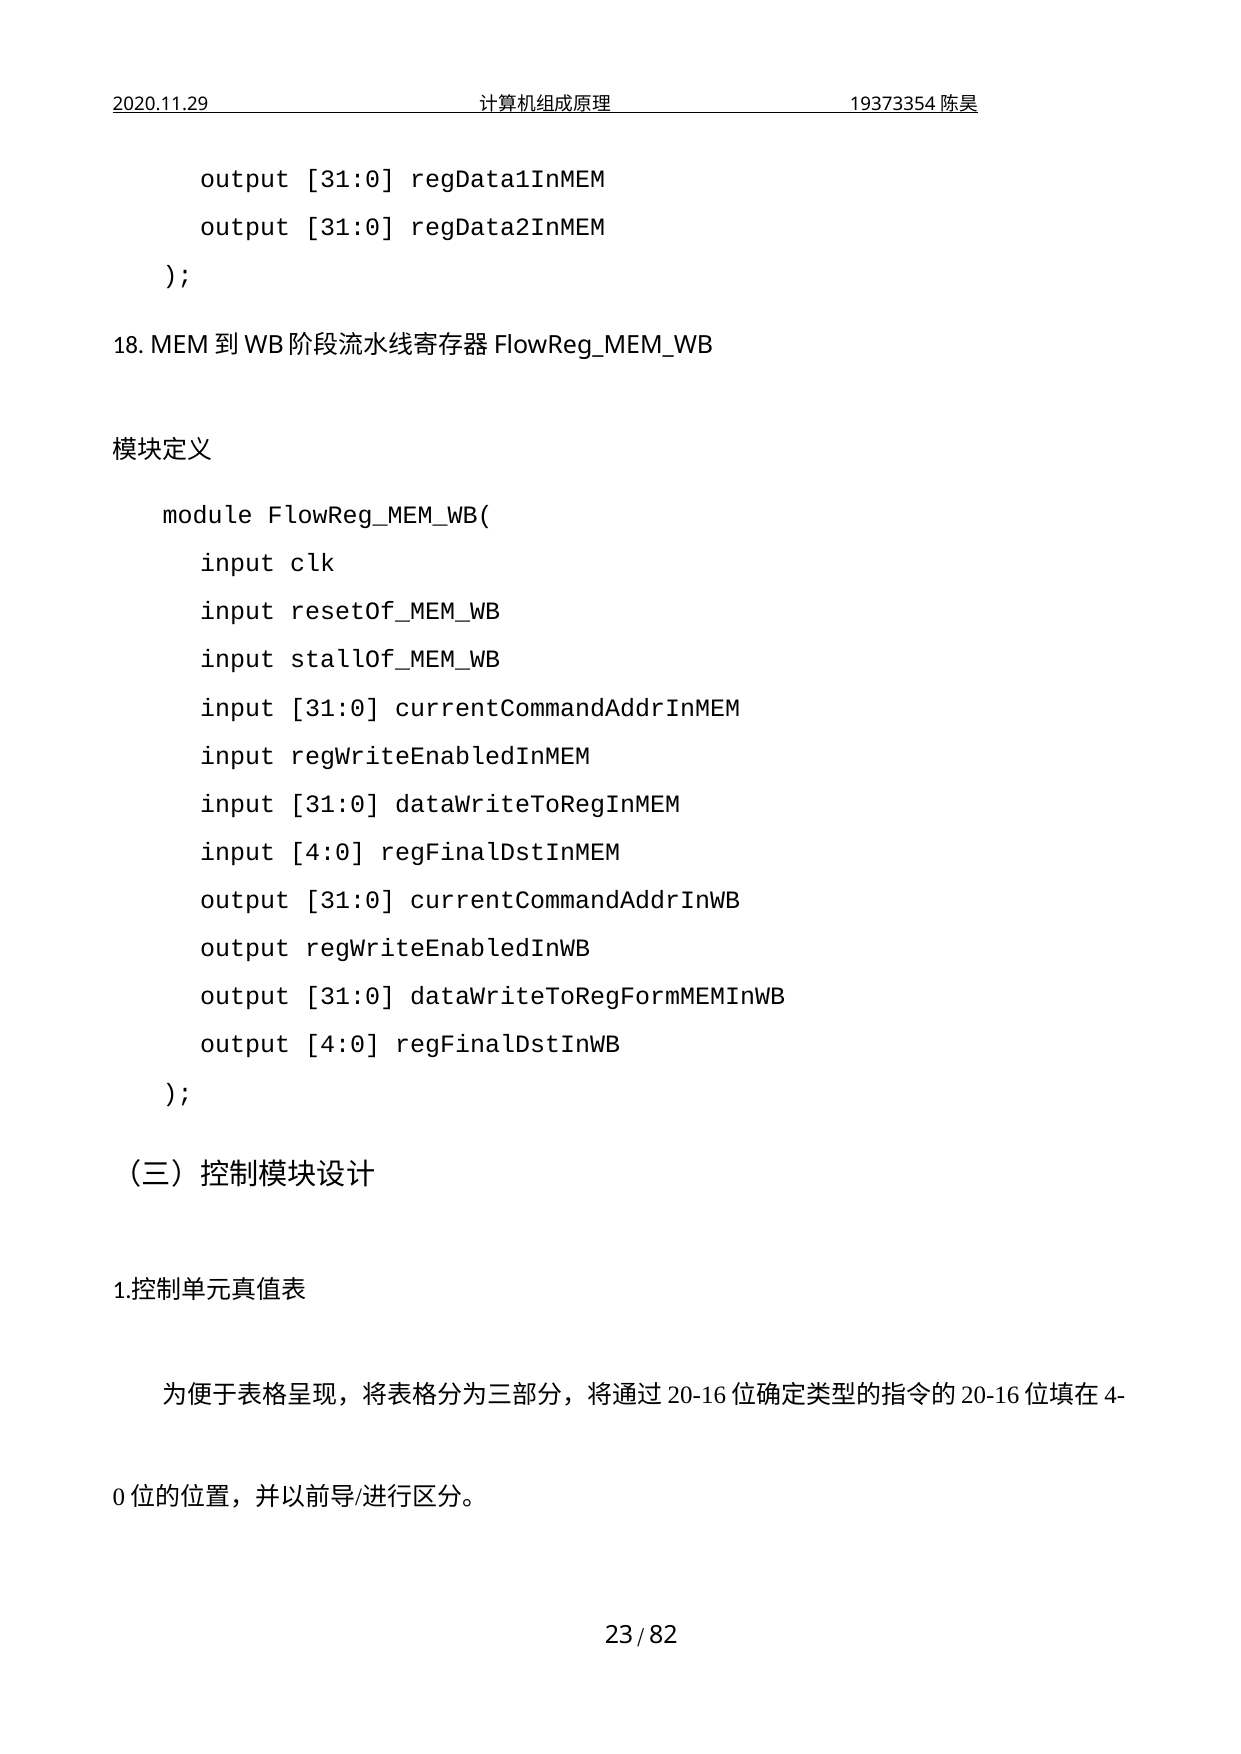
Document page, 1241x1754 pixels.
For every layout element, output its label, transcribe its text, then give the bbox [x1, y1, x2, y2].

text input [31:0] currentCommandAddrInMEM [162, 692, 1128, 726]
text ); [162, 1077, 1128, 1111]
text input resetOf_MEM_WB [162, 596, 1128, 630]
text output [31:0] currentCommandAddrInWB [162, 885, 1128, 919]
subtitle （三）控制模块设计 [112, 1138, 1128, 1206]
text input [31:0] dataWriteToRegInMEM [162, 788, 1128, 822]
text module FlowReg_MEM_WB( [162, 500, 1128, 534]
text 模块定义 [112, 414, 1128, 482]
text input [4:0] regFinalDstInMEM [162, 837, 1128, 871]
text output [31:0] regData1InMEM [162, 164, 1128, 198]
subtitle 1.控制单元真值表 [112, 1254, 1128, 1322]
subtitle 18. MEM到WB阶段流水线寄存器FlowReg_MEM_WB [112, 308, 1128, 376]
text 为便于表格呈现，将表格分为三部分，将通过20-16位确定类型的指令的20-16位填在4-0位的位置，并以前导/进行区分。 [112, 1359, 1128, 1529]
text input clk [162, 548, 1128, 582]
text input stallOf_MEM_WB [162, 644, 1128, 678]
text output [31:0] dataWriteToRegFormMEMInWB [162, 981, 1128, 1015]
text output [31:0] regData2InMEM [162, 212, 1128, 246]
text output [4:0] regFinalDstInWB [162, 1029, 1128, 1063]
text input regWriteEnabledInMEM [162, 740, 1128, 774]
text output regWriteEnabledInWB [162, 933, 1128, 967]
text ); [162, 260, 1128, 294]
